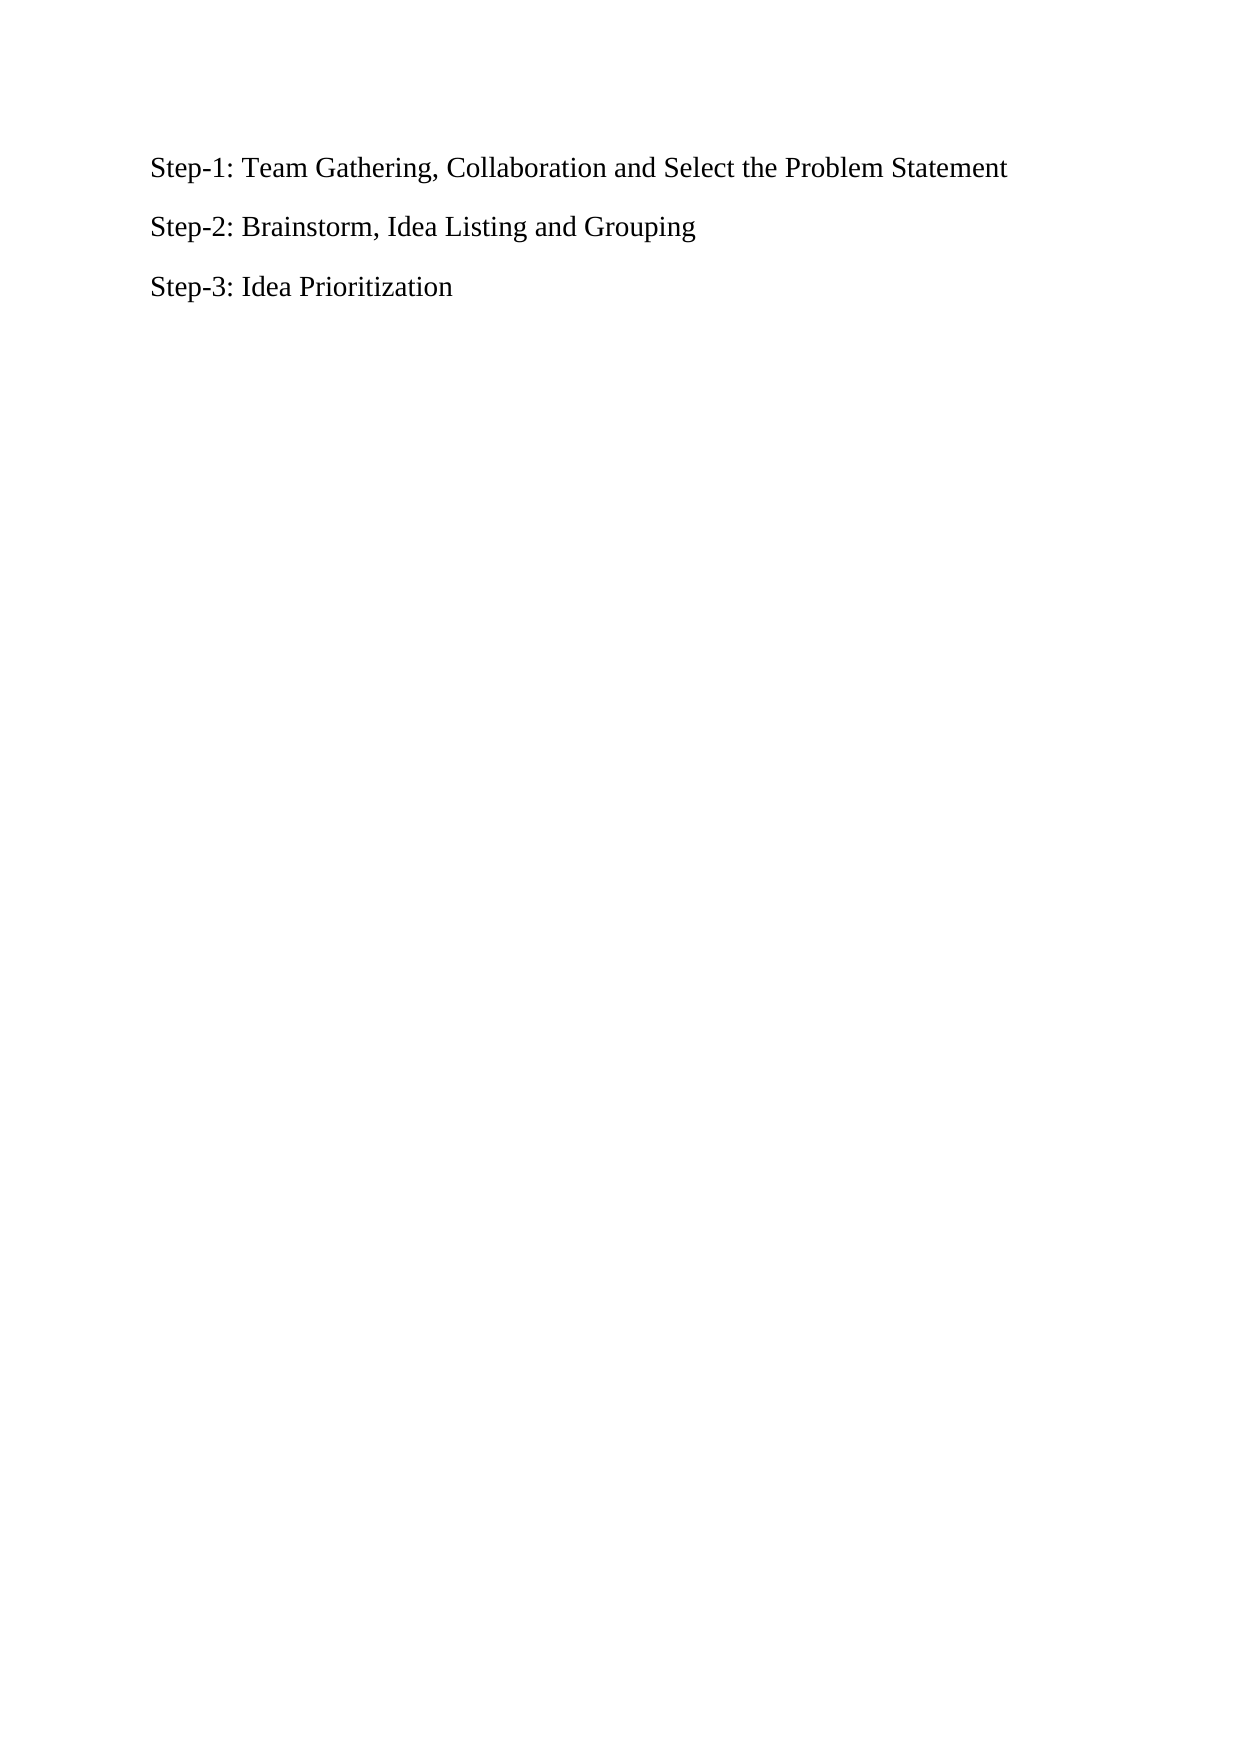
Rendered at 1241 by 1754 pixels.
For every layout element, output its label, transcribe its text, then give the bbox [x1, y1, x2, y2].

text Step-1: Team Gathering, Collaboration and Select the Problem Statement [150, 150, 1090, 183]
text Step-3: Idea Prioritization [150, 269, 1090, 302]
text Step-2: Brainstorm, Idea Listing and Grouping [150, 209, 1090, 243]
